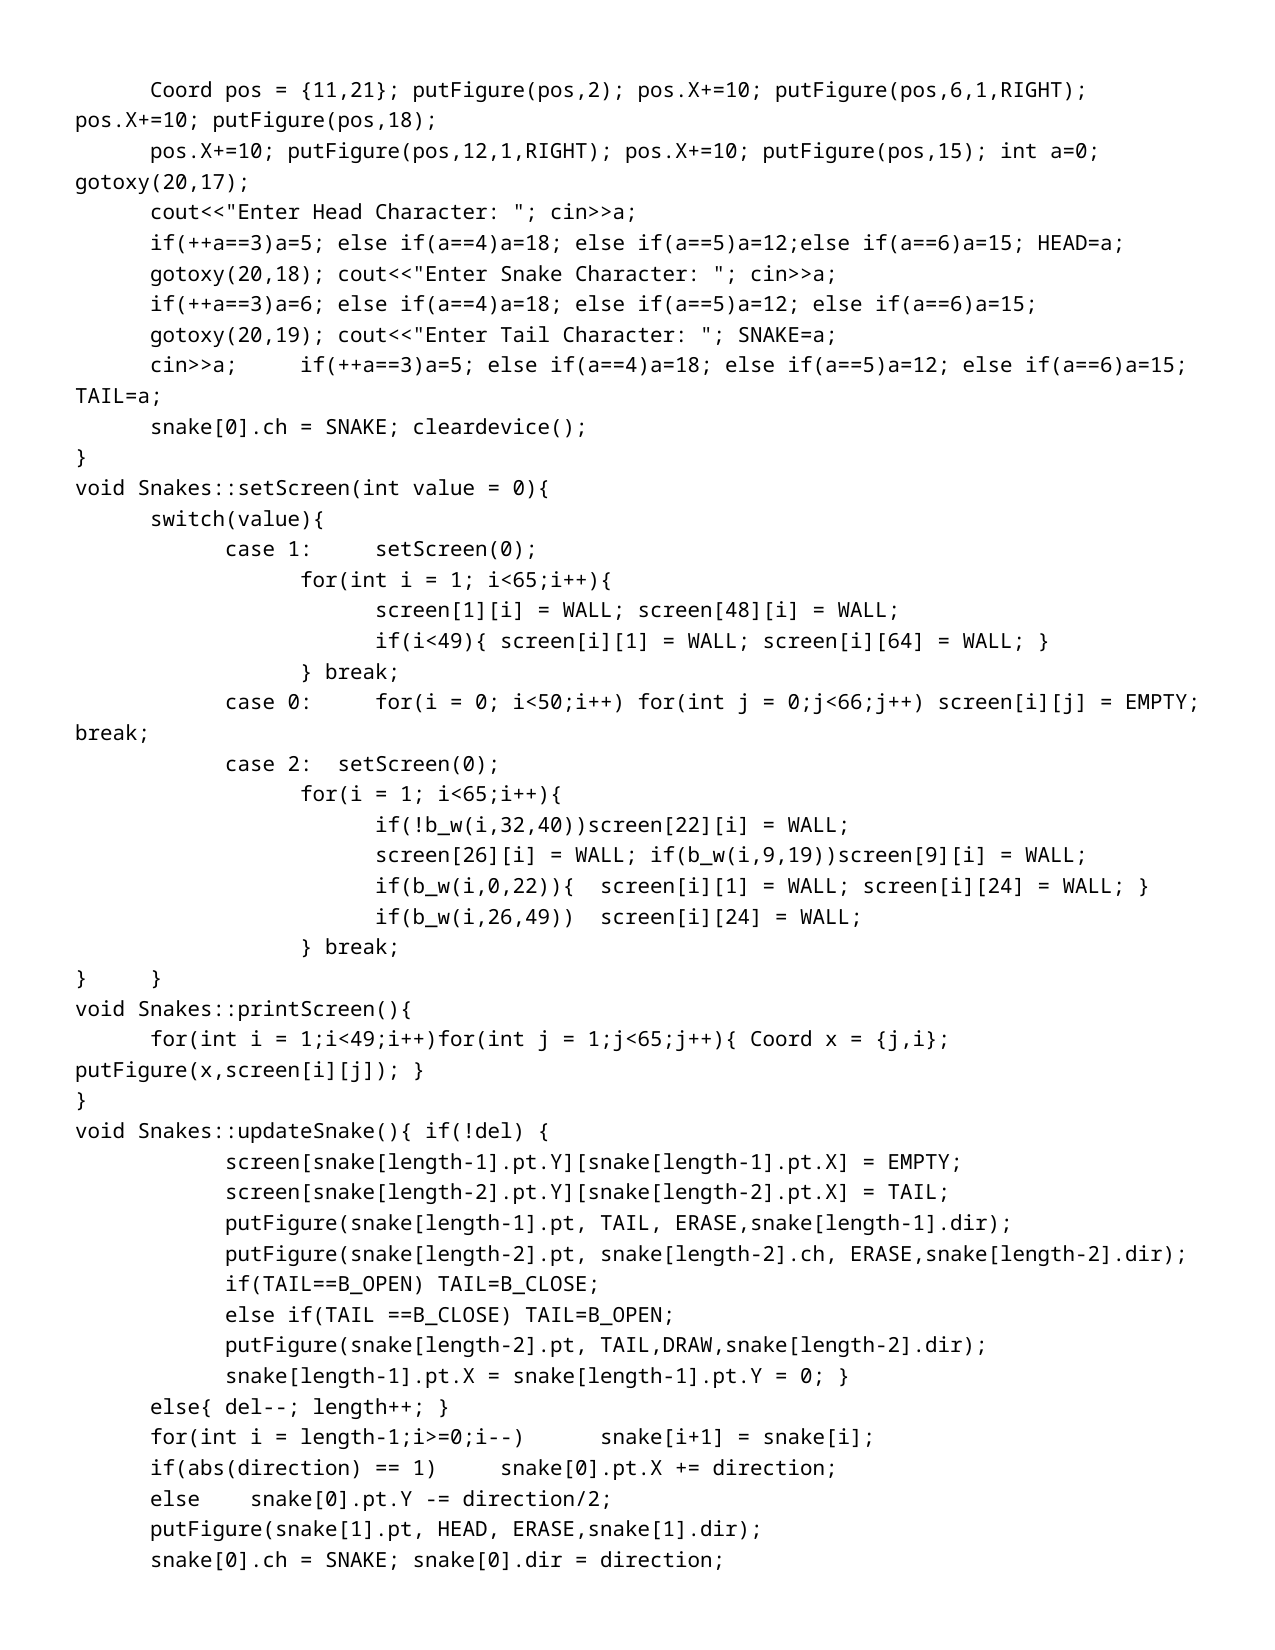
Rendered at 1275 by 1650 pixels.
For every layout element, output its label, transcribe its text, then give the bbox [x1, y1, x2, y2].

text } } [75, 963, 1200, 992]
text } [75, 442, 1200, 471]
text case 0: for(i = 0; i<50;i++) for(int j = 0;j<66;j++) screen[i][j] = EMPTY; break; [75, 687, 1200, 747]
text void Snakes::updateSnake(){ if(!del) { [75, 1116, 1200, 1145]
text gotoxy(20,18); cout<<"Enter Snake Character: "; cin>>a; [75, 259, 1200, 287]
text if(abs(direction) == 1) snake[0].pt.X += direction; [75, 1453, 1200, 1482]
text case 1: setScreen(0); [75, 534, 1200, 563]
text for(i = 1; i<65;i++){ [225, 779, 1200, 808]
text if(b_w(i,26,49)) screen[i][24] = WALL; [75, 902, 1200, 930]
text gotoxy(20,19); cout<<"Enter Tail Character: "; SNAKE=a; [75, 320, 1200, 348]
text } [75, 1086, 1200, 1114]
text } break; [75, 657, 1200, 685]
text pos.X+=10; putFigure(pos,12,1,RIGHT); pos.X+=10; putFigure(pos,15); int a=0; gotoxy(20,17); [75, 136, 1200, 195]
text screen[snake[length-1].pt.Y][snake[length-1].pt.X] = EMPTY; [75, 1147, 1200, 1175]
text if(TAIL==B_OPEN) TAIL=B_CLOSE; [75, 1269, 1200, 1298]
text } break; [75, 932, 1200, 961]
text else{ del--; length++; } [75, 1392, 1200, 1420]
text snake[0].ch = SNAKE; snake[0].dir = direction; [75, 1545, 1200, 1573]
text cout<<"Enter Head Character: "; cin>>a; [75, 197, 1200, 226]
text snake[length-1].pt.X = snake[length-1].pt.Y = 0; } [75, 1361, 1200, 1390]
text for(int i = 1;i<49;i++)for(int j = 1;j<65;j++){ Coord x = {j,i}; putFigure(x,screen[i][j]); } [75, 1024, 1200, 1083]
text putFigure(snake[length-1].pt, TAIL, ERASE,snake[length-1].dir); [75, 1208, 1200, 1237]
text Coord pos = {11,21}; putFigure(pos,2); pos.X+=10; putFigure(pos,6,1,RIGHT); pos.X+=10; putFigure(pos,18); [75, 75, 1200, 134]
text void Snakes::printScreen(){ [75, 994, 1200, 1022]
text case 2: setScreen(0); [75, 749, 1200, 777]
text switch(value){ [75, 504, 1200, 532]
text if(++a==3)a=5; else if(a==4)a=18; else if(a==5)a=12;else if(a==6)a=15; HEAD=a; [75, 228, 1200, 257]
text if(++a==3)a=6; else if(a==4)a=18; else if(a==5)a=12; else if(a==6)a=15; [75, 289, 1200, 318]
text else if(TAIL ==B_CLOSE) TAIL=B_OPEN; [75, 1300, 1200, 1328]
text if(b_w(i,0,22)){ screen[i][1] = WALL; screen[i][24] = WALL; } [75, 871, 1200, 900]
text putFigure(snake[1].pt, HEAD, ERASE,snake[1].dir); [75, 1514, 1200, 1543]
text if(!b_w(i,32,40))screen[22][i] = WALL; [75, 810, 1200, 838]
text else snake[0].pt.Y -= direction/2; [75, 1484, 1200, 1512]
text snake[0].ch = SNAKE; cleardevice(); [75, 412, 1200, 440]
text screen[snake[length-2].pt.Y][snake[length-2].pt.X] = TAIL; [75, 1177, 1200, 1206]
text screen[26][i] = WALL; if(b_w(i,9,19))screen[9][i] = WALL; [75, 841, 1200, 869]
text for(int i = length-1;i>=0;i--) snake[i+1] = snake[i]; [75, 1422, 1200, 1451]
text putFigure(snake[length-2].pt, snake[length-2].ch, ERASE,snake[length-2].dir); [75, 1239, 1200, 1267]
text if(i<49){ screen[i][1] = WALL; screen[i][64] = WALL; } [75, 626, 1200, 655]
text screen[1][i] = WALL; screen[48][i] = WALL; [75, 596, 1200, 624]
text cin>>a; if(++a==3)a=5; else if(a==4)a=18; else if(a==5)a=12; else if(a==6)a=15; TAIL=a; [75, 351, 1200, 410]
text putFigure(snake[length-2].pt, TAIL,DRAW,snake[length-2].dir); [75, 1331, 1200, 1359]
text for(int i = 1; i<65;i++){ [75, 565, 1200, 593]
text void Snakes::setScreen(int value = 0){ [75, 473, 1200, 502]
